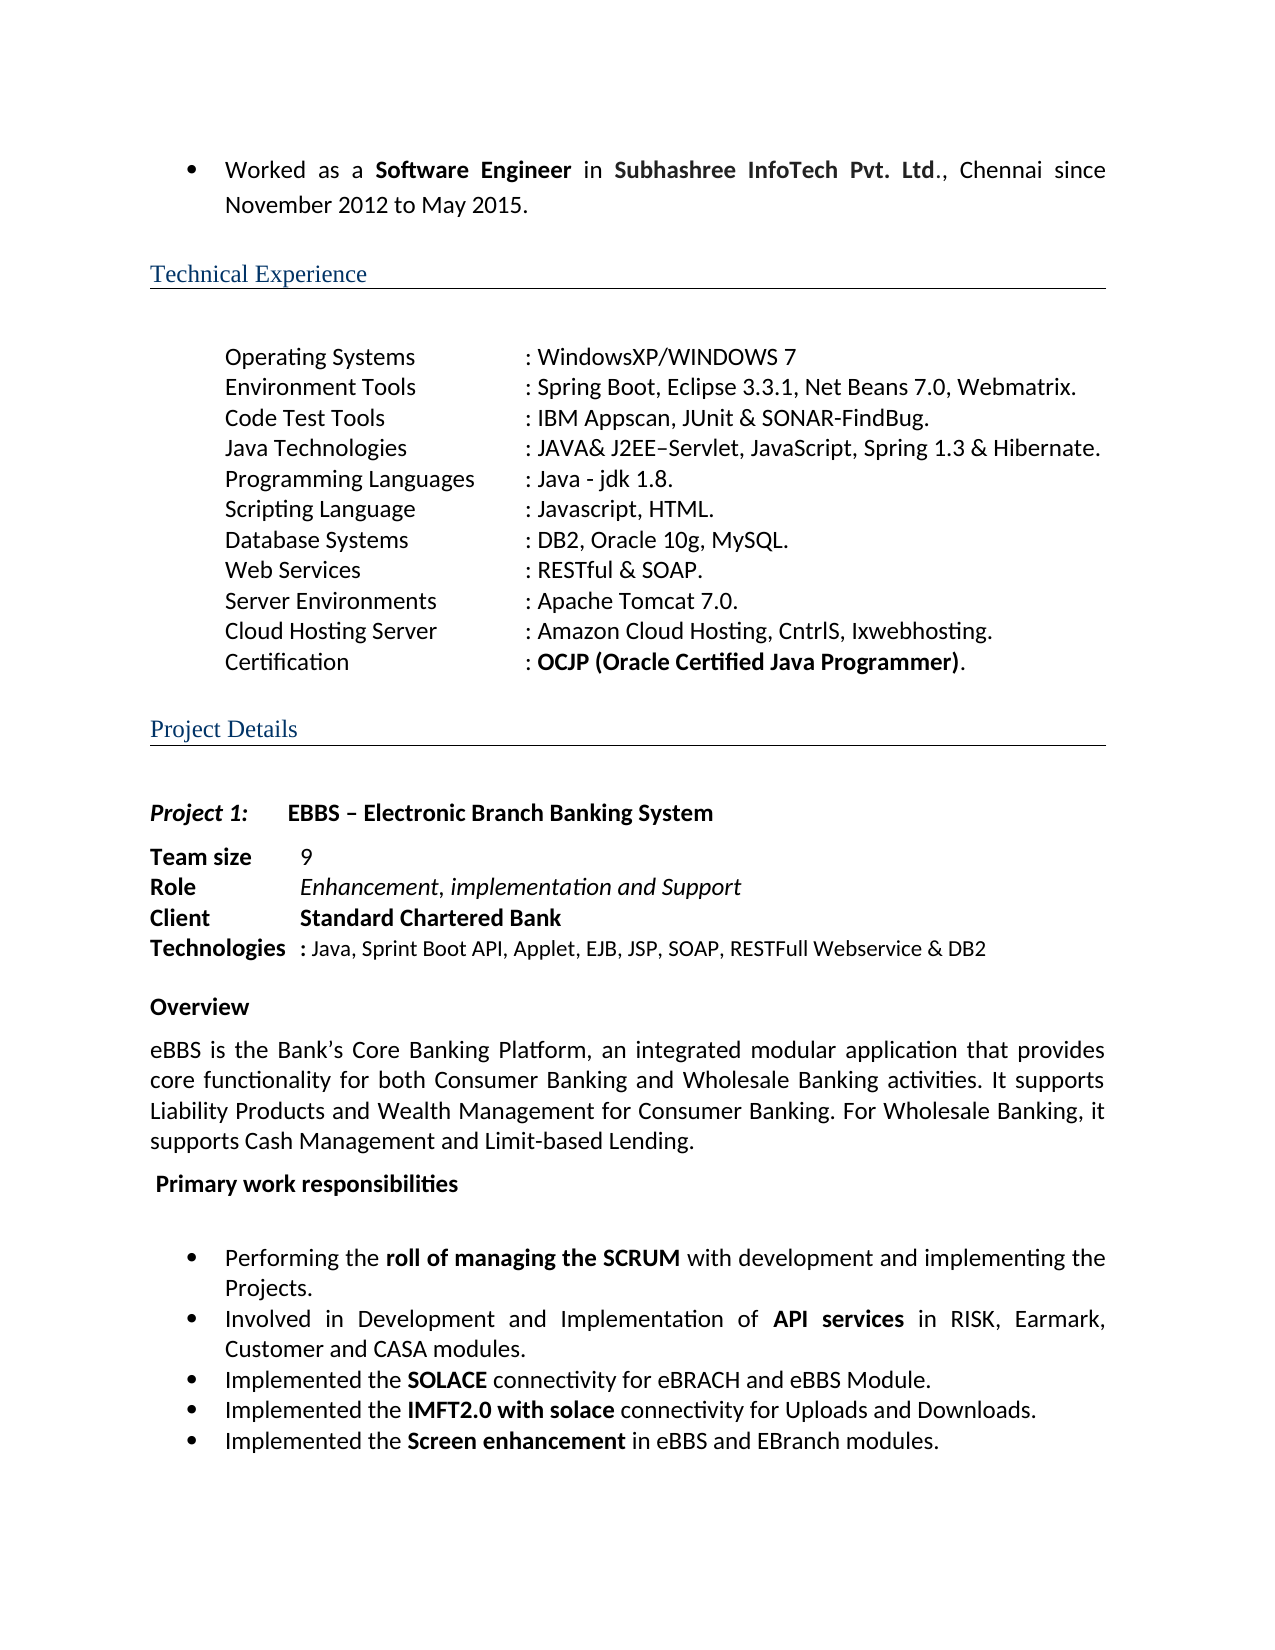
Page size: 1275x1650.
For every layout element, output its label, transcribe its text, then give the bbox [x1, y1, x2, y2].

text Web Services : RESTful & SOAP. [225, 554, 1106, 585]
text Team size 9 [150, 841, 1106, 871]
text eBBS is the Bank’s Core Banking Platform, an integrated modular application that provides core functionality for both Consumer Banking and Wholesale Banking activities. It supports Liability Products and Wealth Management for Consumer Banking. For Wholesale Banking, it supports Cash Management and Limit-based Lending. [150, 1034, 1106, 1156]
list Implemented the Screen enhancement in eBBS and EBranch modules. [187, 1425, 1106, 1456]
list Implemented the IMFT2.0 with solace connectivity for Uploads and Downloads. [187, 1394, 1106, 1425]
text Programming Languages : Java - jdk 1.8. [225, 463, 1106, 493]
text Database Systems : DB2, Oracle 10g, MySQL. [225, 524, 1106, 554]
list Performing the roll of managing the SCRUM with development and implementing the Projects. [187, 1242, 1106, 1303]
text Scripting Language : Javascript, HTML. [225, 493, 1106, 524]
text Client Standard Chartered Bank [150, 902, 1106, 932]
text Code Test Tools : IBM Appscan, JUnit & SONAR-FindBug. [225, 402, 1106, 432]
subtitle Project Details [150, 714, 1106, 745]
text Java Technologies : JAVA& J2EE–Servlet, JavaScript, Spring 1.3 & Hibernate. [225, 432, 1106, 463]
text Overview [150, 991, 1106, 1021]
text Role Enhancement, implementation and Support [150, 871, 1106, 902]
list Involved in Development and Implementation of API services in RISK, Earmark, Customer and CASA modules. [187, 1303, 1106, 1364]
text Server Environments : Apache Tomcat 7.0. [225, 585, 1106, 615]
text Environment Tools : Spring Boot, Eclipse 3.3.1, Net Beans 7.0, Webmatrix. [225, 371, 1106, 402]
text Project 1: EBBS – Electronic Branch Banking System [150, 798, 1106, 828]
subtitle Technical Experience [150, 259, 1106, 288]
text Primary work responsibilities [150, 1168, 1106, 1199]
list Implemented the SOLACE connectivity for eBRACH and eBBS Module. [187, 1364, 1106, 1394]
list Worked as a Software Engineer in Subhashree InfoTech Pvt. Ltd., Chennai since November 2012 to May 2015. [187, 154, 1106, 219]
text Certification : OCJP (Oracle Certified Java Programmer). [225, 646, 1106, 676]
text Cloud Hosting Server : Amazon Cloud Hosting, CntrlS, Ixwebhosting. [225, 615, 1106, 646]
text Technologies : Java, Sprint Boot API, Applet, EJB, JSP, SOAP, RESTFull Webservice & DB2 [150, 932, 1106, 963]
text Operating Systems : WindowsXP/WINDOWS 7 [225, 341, 1106, 371]
